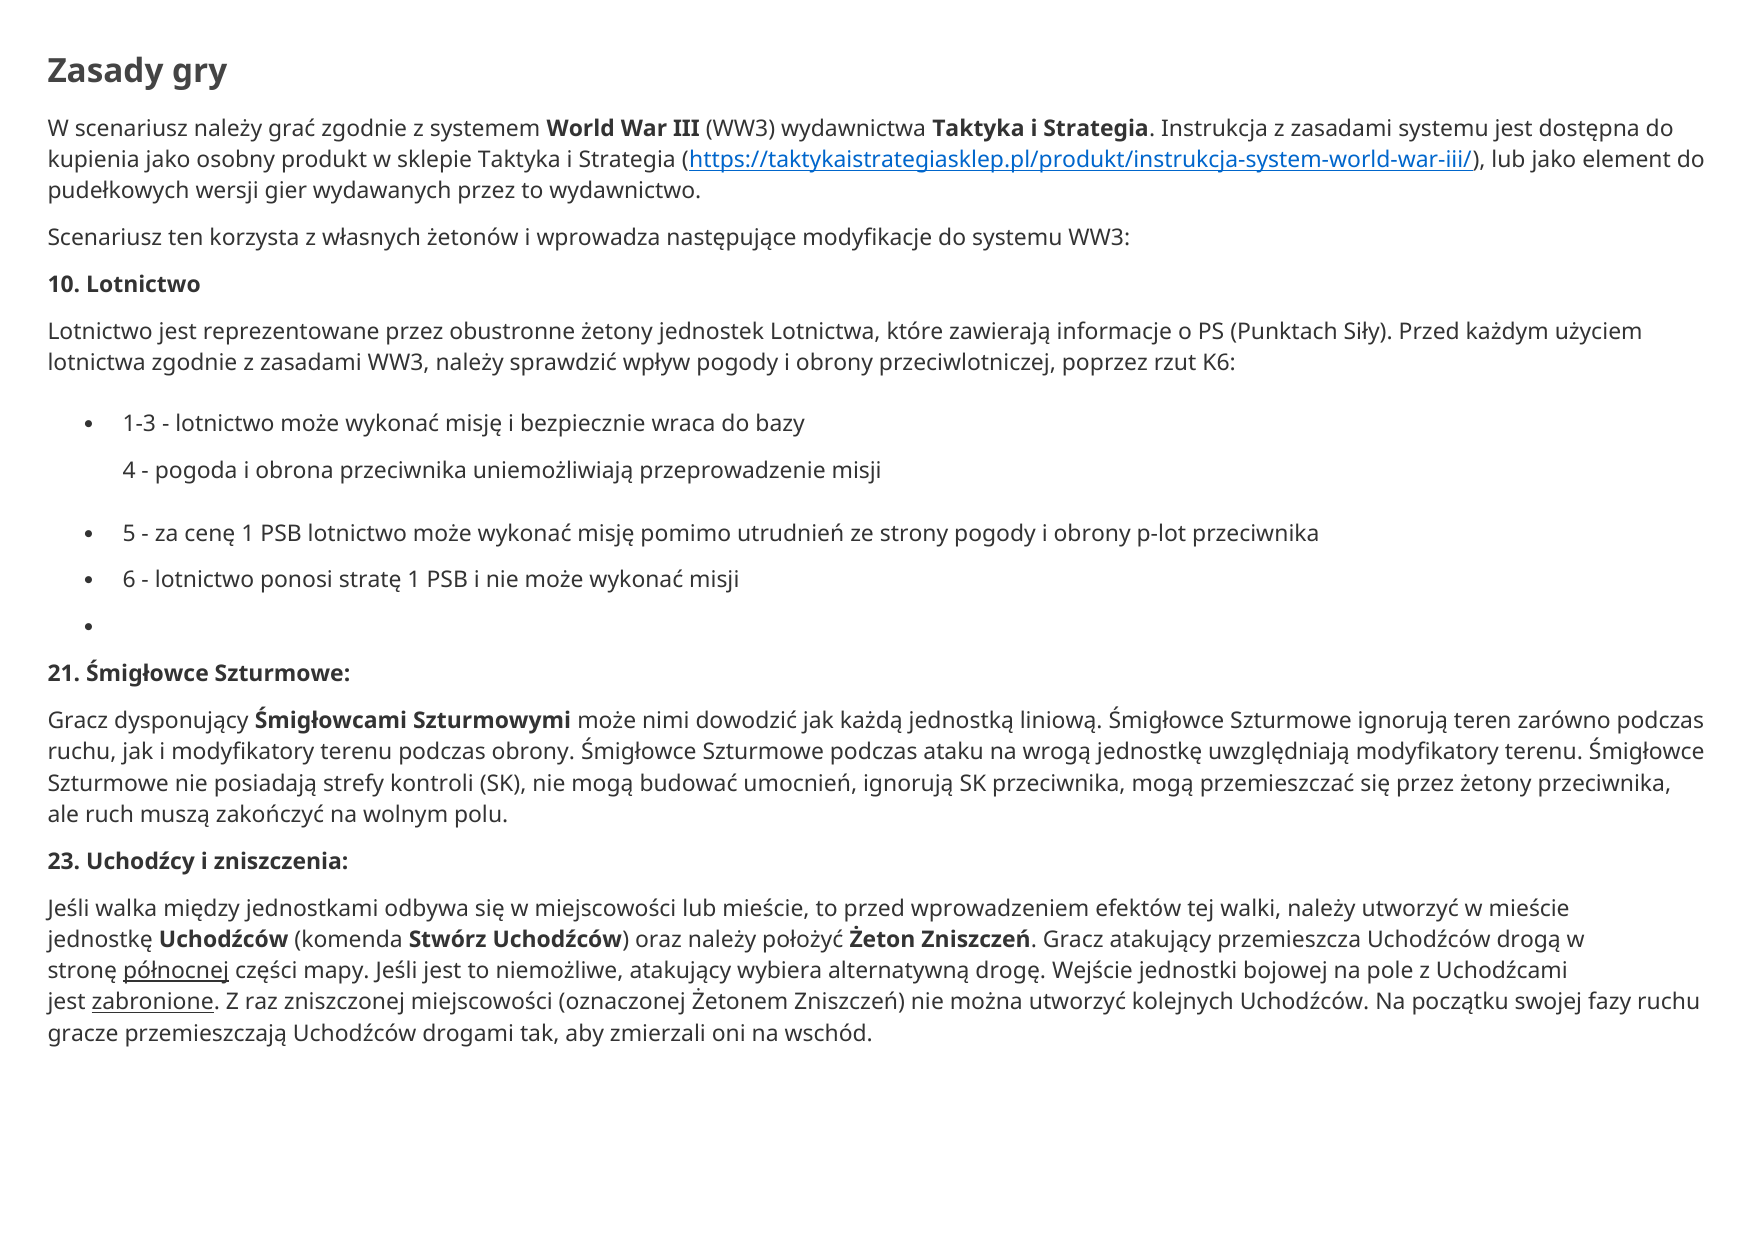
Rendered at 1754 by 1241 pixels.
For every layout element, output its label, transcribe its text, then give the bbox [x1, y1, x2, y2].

text Gracz dysponujący Śmigłowcami Szturmowymi może nimi dowodzić jak każdą jednostką liniową. Śmigłowce Szturmowe ignorują teren zarówno podczas ruchu, jak i modyfikatory terenu podczas obrony. Śmigłowce Szturmowe podczas ataku na wrogą jednostkę uwzględniają modyfikatory terenu. Śmigłowce Szturmowe nie posiadają strefy kontroli (SK), nie mogą budować umocnień, ignorują SK przeciwnika, mogą przemieszczać się przez żetony przeciwnika, ale ruch muszą zakończyć na wolnym polu. [47, 704, 1707, 829]
text 21. Śmigłowce Szturmowe: [47, 657, 1707, 688]
text 23. Uchodźcy i zniszczenia: [47, 844, 1707, 876]
list 6 - lotnictwo ponosi stratę 1 PSB i nie może wykonać misji [85, 563, 1707, 594]
text Scenariusz ten korzysta z własnych żetonów i wprowadza następujące modyfikacje do systemu WW3: [47, 221, 1707, 252]
text W scenariusz należy grać zgodnie z systemem World War III (WW3) wydawnictwa Taktyka i Strategia. Instrukcja z zasadami systemu jest dostępna do kupienia jako osobny produkt w sklepie Taktyka i Strategia (https://taktykaistrategiasklep.pl/produkt/instrukcja-system-world-war-iii/), lub jako element do pudełkowych wersji gier wydawanych przez to wydawnictwo. [47, 112, 1707, 206]
text Jeśli walka między jednostkami odbywa się w miejscowości lub mieście, to przed wprowadzeniem efektów tej walki, należy utworzyć w mieście jednostkę Uchodźców (komenda Stwórz Uchodźców) oraz należy położyć Żeton Zniszczeń. Gracz atakujący przemieszcza Uchodźców drogą w stronę północnej części mapy. Jeśli jest to niemożliwe, atakujący wybiera alternatywną drogę. Wejście jednostki bojowej na pole z Uchodźcami jest zabronione. Z raz zniszczonej miejscowości (oznaczonej Żetonem Zniszczeń) nie można utworzyć kolejnych Uchodźców. Na początku swojej fazy ruchu gracze przemieszczają Uchodźców drogami tak, aby zmierzali oni na wschód. [47, 891, 1707, 1048]
text Lotnictwo jest reprezentowane przez obustronne żetony jednostek Lotnictwa, które zawierają informacje o PS (Punktach Siły). Przed każdym użyciem lotnictwa zgodnie z zasadami WW3, należy sprawdzić wpływ pogody i obrony przeciwlotniczej, poprzez rzut K6: [47, 315, 1707, 377]
subtitle Zasady gry [47, 47, 1707, 93]
text 4 - pogoda i obrona przeciwnika uniemożliwiają przeprowadzenie misji [122, 453, 1707, 485]
list 5 - za cenę 1 PSB lotnictwo może wykonać misję pomimo utrudnień ze strony pogody i obrony p-lot przeciwnika [85, 516, 1707, 548]
text 10. Lotnictwo [47, 268, 1707, 299]
list 1-3 - lotnictwo może wykonać misję i bezpiecznie wraca do bazy [85, 407, 1707, 438]
